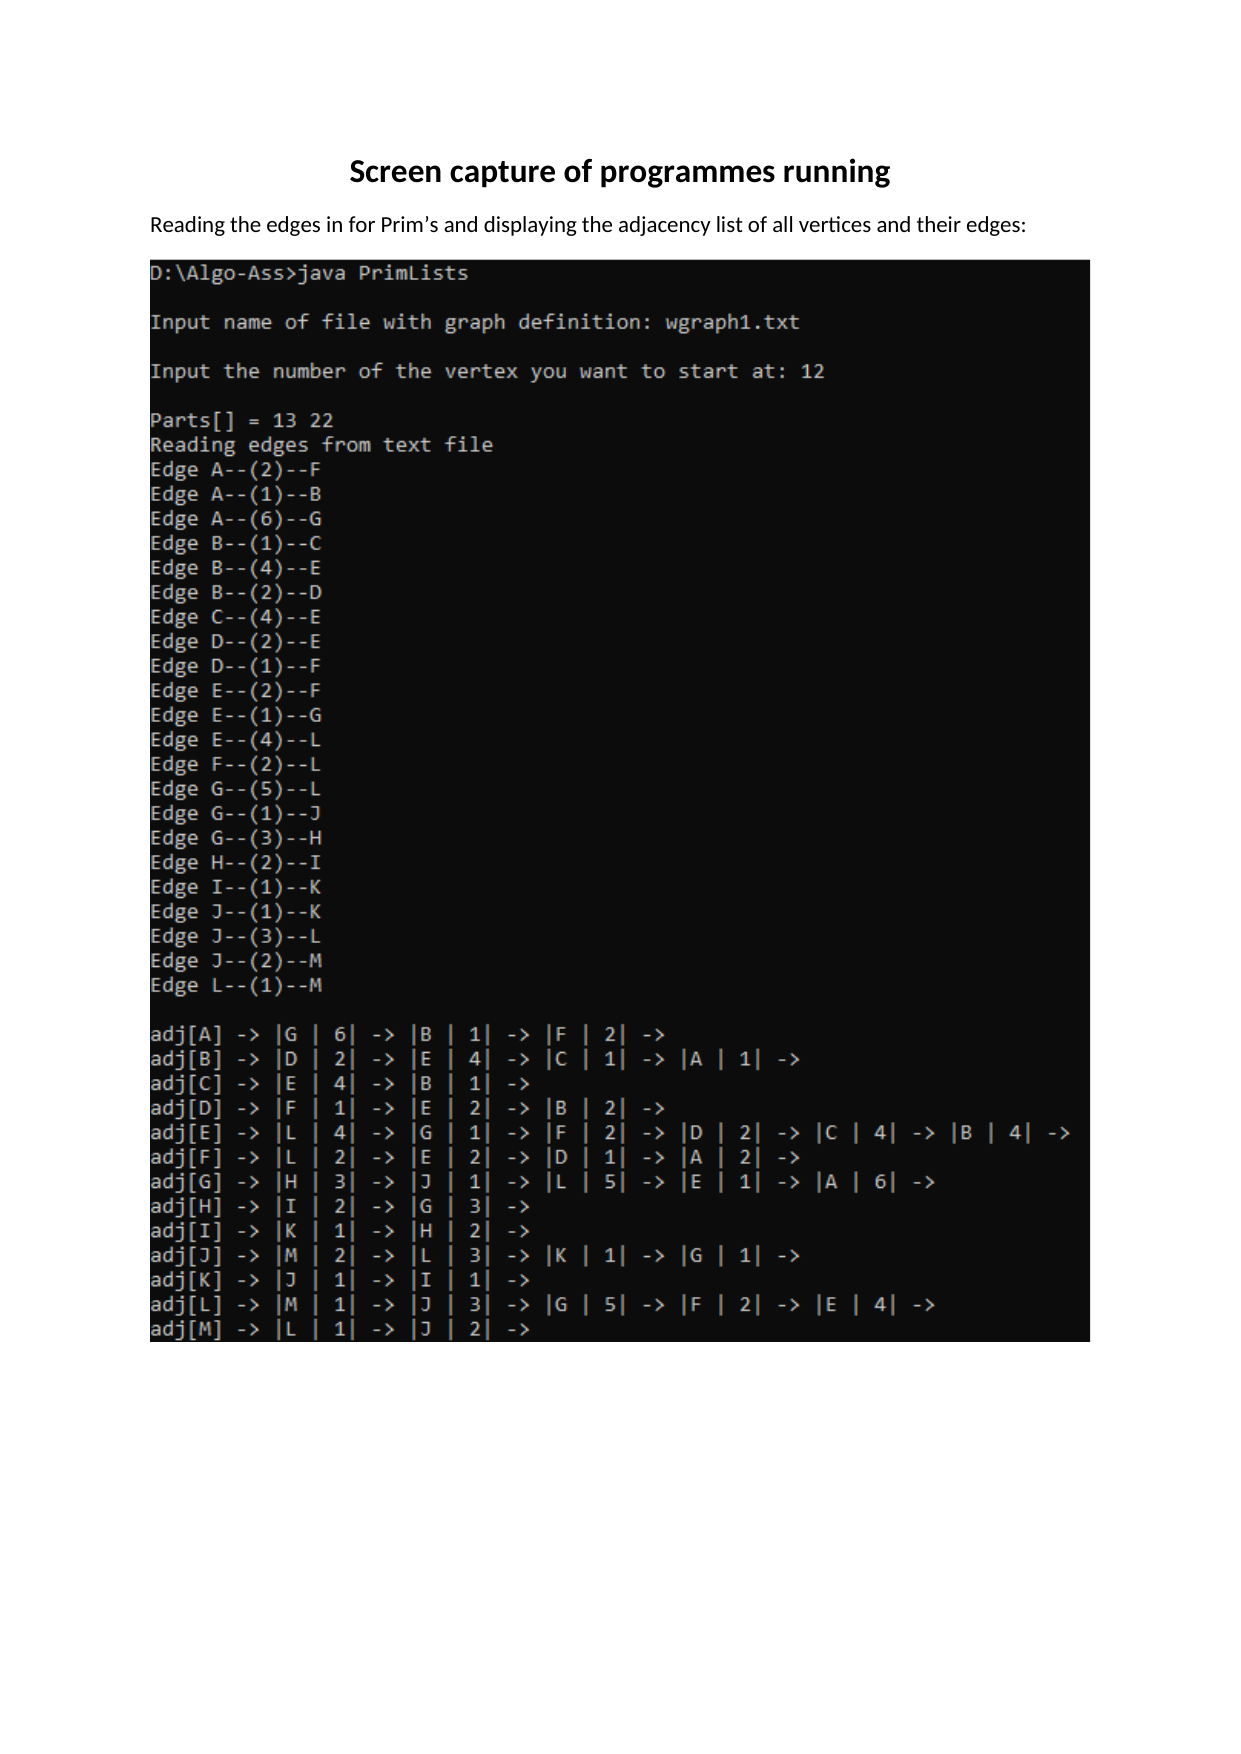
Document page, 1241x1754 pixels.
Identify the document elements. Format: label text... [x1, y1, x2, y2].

picture [150, 257, 1091, 1342]
text Reading the edges in for Prim’s and displaying the adjacency list of all vertices and their edges: [150, 211, 1090, 239]
text Screen capture of programmes running [150, 150, 1090, 191]
